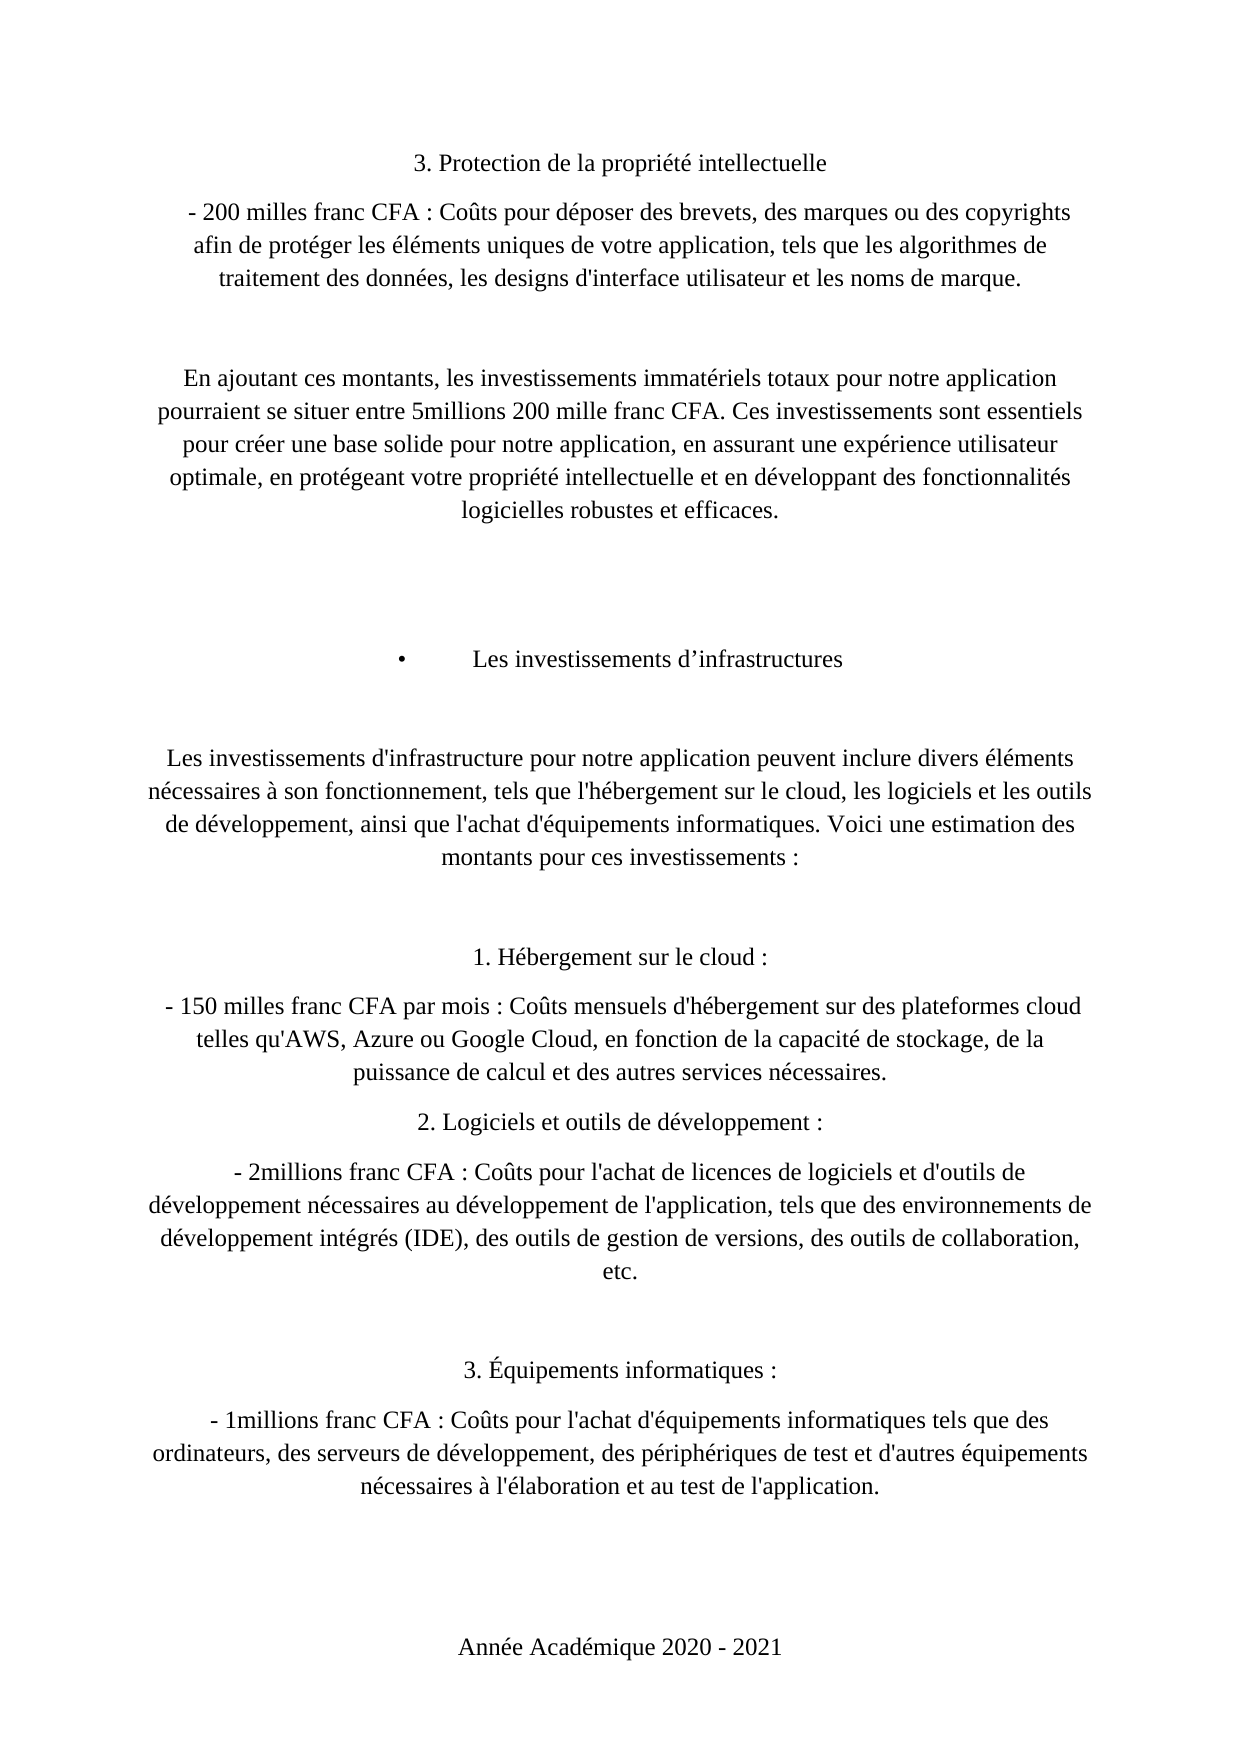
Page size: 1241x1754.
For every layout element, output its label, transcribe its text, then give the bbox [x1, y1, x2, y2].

text - 150 milles franc CFA par mois : Coûts mensuels d'hébergement sur des plateformes cloud telles qu'AWS, Azure ou Google Cloud, en fonction de la capacité de stockage, de la puissance de calcul et des autres services nécessaires. [148, 991, 1093, 1086]
text 3. Protection de la propriété intellectuelle [148, 148, 1093, 176]
text Les investissements d'infrastructure pour notre application peuvent inclure divers éléments nécessaires à son fonctionnement, tels que l'hébergement sur le cloud, les logiciels et les outils de développement, ainsi que l'achat d'équipements informatiques. Voici une estimation des montants pour ces investissements : [148, 743, 1093, 871]
text - 200 milles franc CFA : Coûts pour déposer des brevets, des marques ou des copyrights afin de protéger les éléments uniques de votre application, tels que les algorithmes de traitement des données, les designs d'interface utilisateur et les noms de marque. [148, 197, 1093, 292]
text - 1millions franc CFA : Coûts pour l'achat d'équipements informatiques tels que des ordinateurs, des serveurs de développement, des périphériques de test et d'autres équipements nécessaires à l'élaboration et au test de l'application. [148, 1405, 1093, 1500]
text 2. Logiciels et outils de développement : [148, 1107, 1093, 1136]
text 3. Équipements informatiques : [148, 1355, 1093, 1384]
text • Les investissements d’infrastructures [148, 644, 1093, 673]
text En ajoutant ces montants, les investissements immatériels totaux pour notre application pourraient se situer entre 5millions 200 mille franc CFA. Ces investissements sont essentiels pour créer une base solide pour notre application, en assurant une expérience utilisateur optimale, en protégeant votre propriété intellectuelle et en développant des fonctionnalités logicielles robustes et efficaces. [148, 363, 1093, 523]
text - 2millions franc CFA : Coûts pour l'achat de licences de logiciels et d'outils de développement nécessaires au développement de l'application, tels que des environnements de développement intégrés (IDE), des outils de gestion de versions, des outils de collaboration, etc. [148, 1157, 1093, 1284]
text 1. Hébergement sur le cloud : [148, 942, 1093, 970]
